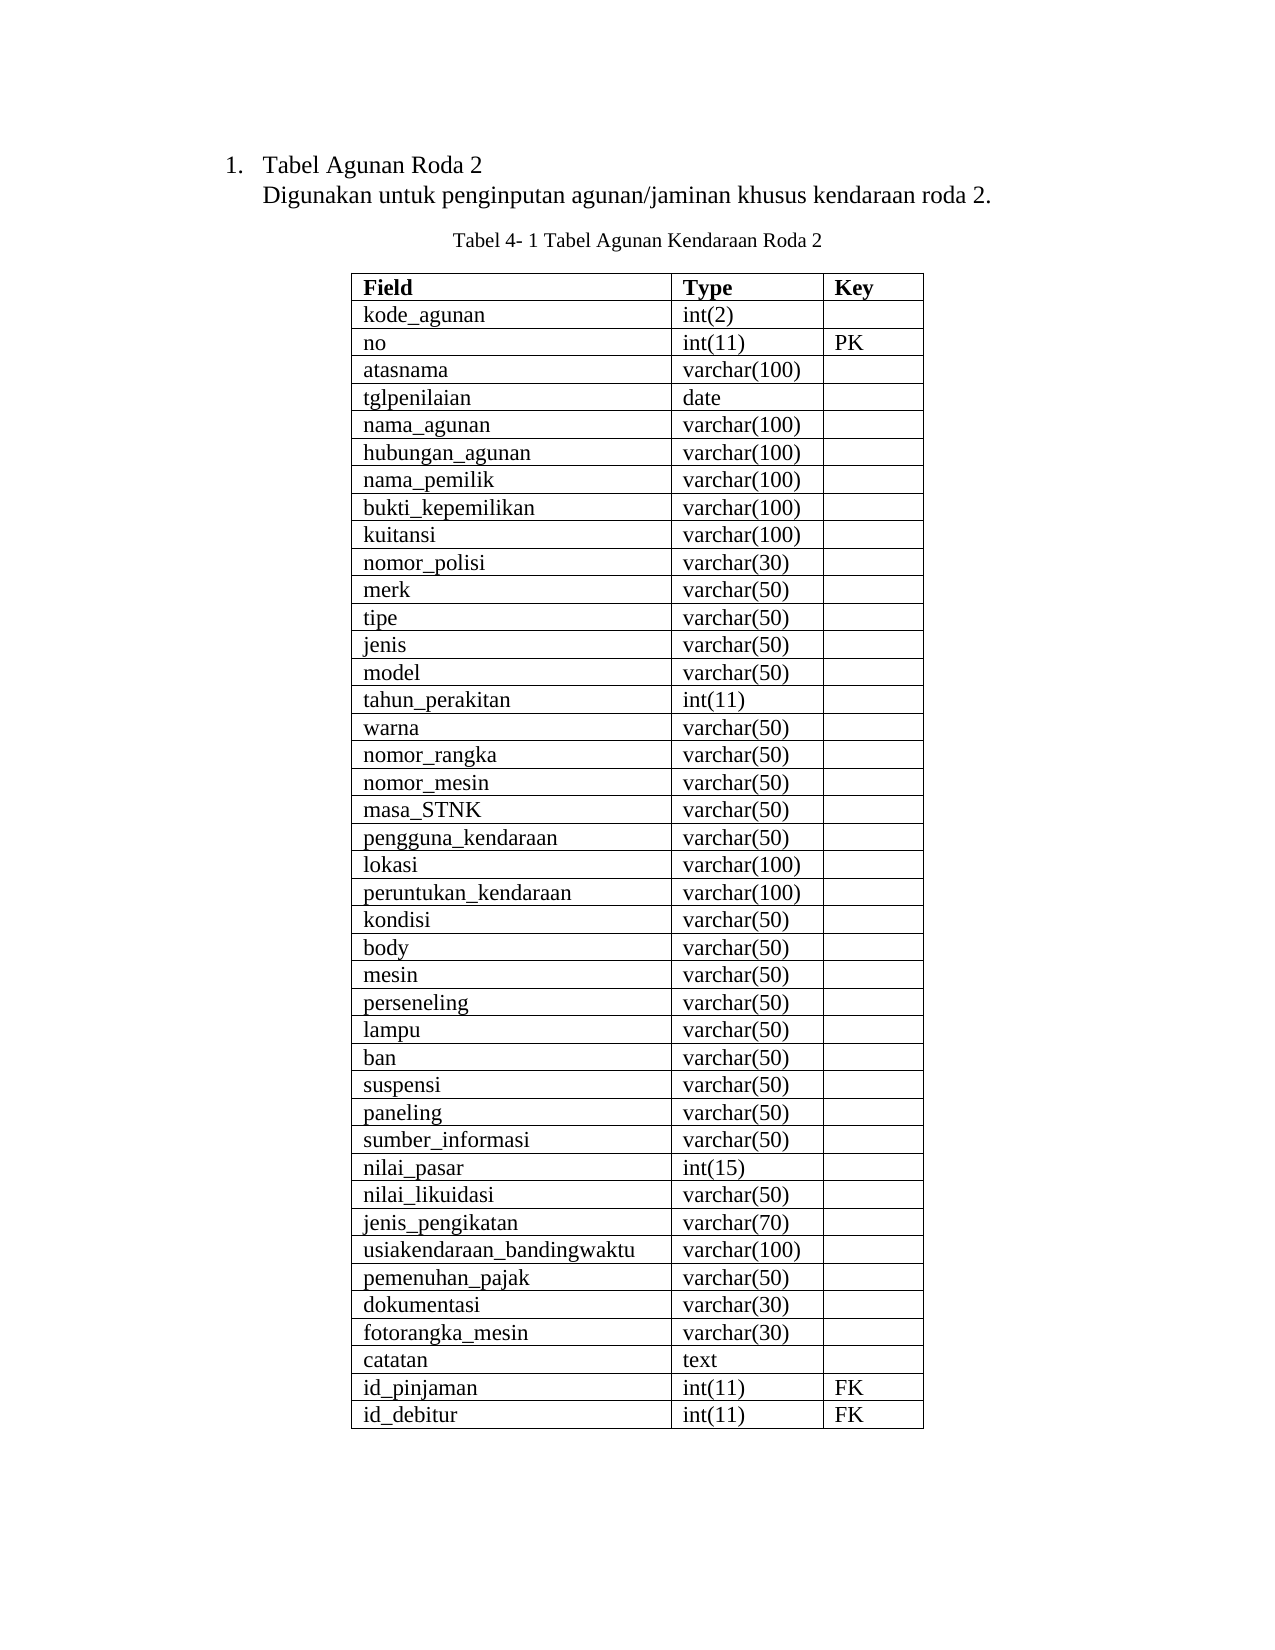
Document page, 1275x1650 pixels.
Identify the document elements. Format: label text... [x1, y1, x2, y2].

table_cell sumber_informasi [352, 1126, 671, 1152]
table_cell nomor_rangka [352, 741, 671, 767]
table_cell [824, 741, 923, 767]
table_cell PK [824, 329, 923, 355]
table_cell [824, 714, 923, 740]
table_cell varchar(50) [672, 714, 823, 740]
table_cell [824, 1319, 923, 1345]
table_cell lokasi [352, 851, 671, 877]
table_cell varchar(100) [672, 356, 823, 382]
table_cell perseneling [352, 989, 671, 1015]
table_cell varchar(100) [672, 439, 823, 465]
table_cell varchar(50) [672, 1016, 823, 1042]
table_cell varchar(50) [672, 934, 823, 960]
table_cell FK [824, 1374, 923, 1400]
table_cell [824, 769, 923, 795]
table_cell varchar(50) [672, 1099, 823, 1125]
table_cell merk [352, 576, 671, 602]
table_cell [824, 1099, 923, 1125]
table_cell int(11) [672, 1374, 823, 1400]
table_cell varchar(50) [672, 906, 823, 932]
table_cell ban [352, 1044, 671, 1070]
table_cell usiakendaraan_bandingwaktu [352, 1236, 671, 1262]
table_cell peruntukan_kendaraan [352, 879, 671, 905]
table_cell [824, 466, 923, 492]
table_cell model [352, 659, 671, 685]
table_cell id_pinjaman [352, 1374, 671, 1400]
table_cell varchar(50) [672, 989, 823, 1015]
table_cell int(11) [672, 1401, 823, 1427]
table_cell varchar(50) [672, 1044, 823, 1070]
table_cell fotorangka_mesin [352, 1319, 671, 1345]
table_cell warna [352, 714, 671, 740]
table_cell kuitansi [352, 521, 671, 547]
table_cell varchar(50) [672, 1264, 823, 1290]
table_cell [824, 1181, 923, 1207]
table_cell varchar(50) [672, 1071, 823, 1097]
table_cell [824, 1016, 923, 1042]
table_cell [824, 934, 923, 960]
table_cell [824, 1264, 923, 1290]
table_cell int(11) [672, 329, 823, 355]
table_cell int(2) [672, 301, 823, 327]
table_cell kondisi [352, 906, 671, 932]
table_cell [824, 1126, 923, 1152]
table_cell [824, 1236, 923, 1262]
table_cell varchar(50) [672, 824, 823, 850]
table_cell [824, 549, 923, 575]
table_cell varchar(50) [672, 576, 823, 602]
table_cell varchar(50) [672, 604, 823, 630]
table_cell nama_pemilik [352, 466, 671, 492]
table_cell [824, 1291, 923, 1317]
table_cell body [352, 934, 671, 960]
table_cell varchar(100) [672, 494, 823, 520]
table_cell atasnama [352, 356, 671, 382]
table_cell varchar(100) [672, 411, 823, 437]
table_cell nomor_polisi [352, 549, 671, 575]
table_cell nama_agunan [352, 411, 671, 437]
table_cell [824, 1154, 923, 1180]
table_cell id_debitur [352, 1401, 671, 1427]
table_cell [824, 1044, 923, 1070]
table_cell [824, 1071, 923, 1097]
table_cell kode_agunan [352, 301, 671, 327]
table_cell text [672, 1346, 823, 1372]
table_cell lampu [352, 1016, 671, 1042]
table_cell [824, 906, 923, 932]
text Tabel 4- 1 Tabel Agunan Kendaraan Roda 2 [150, 227, 1125, 252]
table_cell [824, 961, 923, 987]
table_cell [824, 494, 923, 520]
table_cell [824, 439, 923, 465]
table_cell [824, 604, 923, 630]
table_cell varchar(30) [672, 1319, 823, 1345]
table_cell [824, 686, 923, 712]
table_cell varchar(100) [672, 1236, 823, 1262]
table_cell pengguna_kendaraan [352, 824, 671, 850]
table_cell jenis_pengikatan [352, 1209, 671, 1235]
table_cell [824, 411, 923, 437]
table_cell tglpenilaian [352, 384, 671, 410]
list Digunakan untuk penginputan agunan/jaminan khusus kendaraan roda 2. [262, 180, 1125, 209]
table_cell [824, 521, 923, 547]
table_cell date [672, 384, 823, 410]
table_cell varchar(50) [672, 796, 823, 822]
table_header Type [672, 274, 823, 300]
table_cell [824, 384, 923, 410]
table_cell [824, 824, 923, 850]
table_cell [824, 796, 923, 822]
table_cell varchar(50) [672, 961, 823, 987]
table_cell varchar(30) [672, 549, 823, 575]
list Tabel Agunan Roda 2 [225, 150, 1125, 179]
table_header Field [352, 274, 671, 300]
table_cell no [352, 329, 671, 355]
table_cell catatan [352, 1346, 671, 1372]
table_cell pemenuhan_pajak [352, 1264, 671, 1290]
table_cell [824, 879, 923, 905]
table_cell tipe [352, 604, 671, 630]
table_cell [824, 1209, 923, 1235]
table_cell nilai_likuidasi [352, 1181, 671, 1207]
table_cell [824, 356, 923, 382]
table_cell varchar(50) [672, 659, 823, 685]
table_cell tahun_perakitan [352, 686, 671, 712]
table_cell mesin [352, 961, 671, 987]
table_cell bukti_kepemilikan [352, 494, 671, 520]
table_cell paneling [352, 1099, 671, 1125]
table_cell [824, 989, 923, 1015]
table_cell [824, 659, 923, 685]
table_cell nilai_pasar [352, 1154, 671, 1180]
table_cell varchar(100) [672, 521, 823, 547]
table_cell varchar(50) [672, 1126, 823, 1152]
table_cell suspensi [352, 1071, 671, 1097]
table_cell hubungan_agunan [352, 439, 671, 465]
table_cell [824, 576, 923, 602]
table_cell varchar(50) [672, 1181, 823, 1207]
table_cell int(11) [672, 686, 823, 712]
table_cell varchar(100) [672, 466, 823, 492]
table_cell FK [824, 1401, 923, 1427]
table_cell [824, 301, 923, 327]
table_cell varchar(30) [672, 1291, 823, 1317]
table_cell varchar(50) [672, 769, 823, 795]
table_cell varchar(50) [672, 741, 823, 767]
table_cell [824, 1346, 923, 1372]
table_cell varchar(50) [672, 631, 823, 657]
table_cell int(15) [672, 1154, 823, 1180]
table_cell dokumentasi [352, 1291, 671, 1317]
table_cell jenis [352, 631, 671, 657]
table_cell varchar(100) [672, 879, 823, 905]
table_cell varchar(70) [672, 1209, 823, 1235]
table_header Key [824, 274, 923, 300]
table_cell [824, 851, 923, 877]
table_cell varchar(100) [672, 851, 823, 877]
table_cell [824, 631, 923, 657]
table_cell nomor_mesin [352, 769, 671, 795]
table_cell masa_STNK [352, 796, 671, 822]
